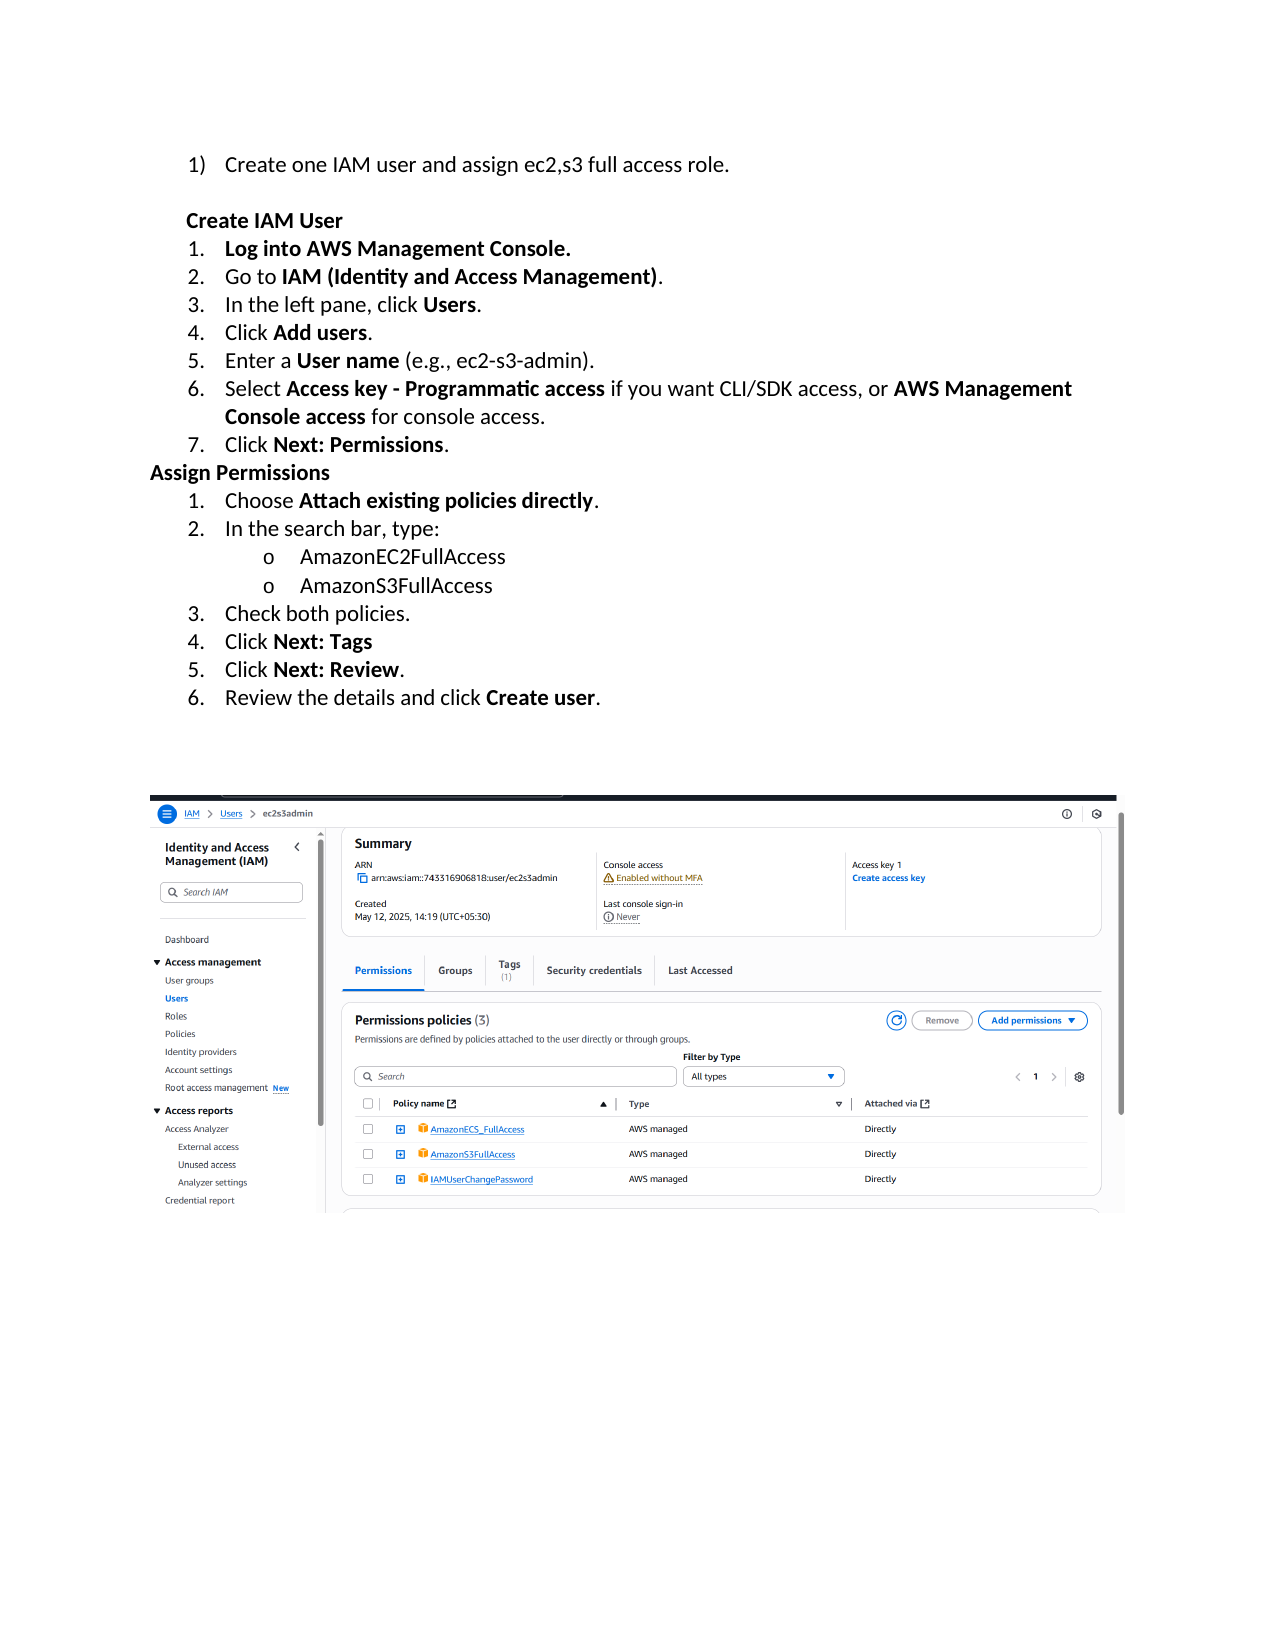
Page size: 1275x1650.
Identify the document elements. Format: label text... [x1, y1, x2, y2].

list AmazonEC2FullAccess [262, 542, 1125, 571]
list In the search bar, type: [187, 514, 1125, 542]
list Review the details and click Create user. [187, 683, 1125, 711]
list Click Next: Permissions. [187, 430, 1125, 458]
list Log into AWS Management Console. [187, 234, 1125, 262]
list Choose Attach existing policies directly. [187, 486, 1125, 514]
picture [150, 795, 1125, 1213]
list In the left pane, click Users. [187, 290, 1125, 318]
list Click Next: Tags [187, 627, 1125, 655]
list Enter a User name (e.g., ec2-s3-admin). [187, 346, 1125, 374]
list Click Add users. [187, 318, 1125, 346]
list Create one IAM user and assign ec2,s3 full access role. [187, 150, 1125, 178]
text Create IAM User [150, 206, 1125, 234]
list Go to IAM (Identity and Access Management). [187, 262, 1125, 290]
list Click Next: Review. [187, 655, 1125, 683]
list AmazonS3FullAccess [262, 571, 1125, 599]
list Check both policies. [187, 599, 1125, 627]
text Assign Permissions [150, 458, 1125, 486]
list Select Access key - Programmatic access if you want CLI/SDK access, or AWS Management Console access for console access. [187, 374, 1125, 430]
